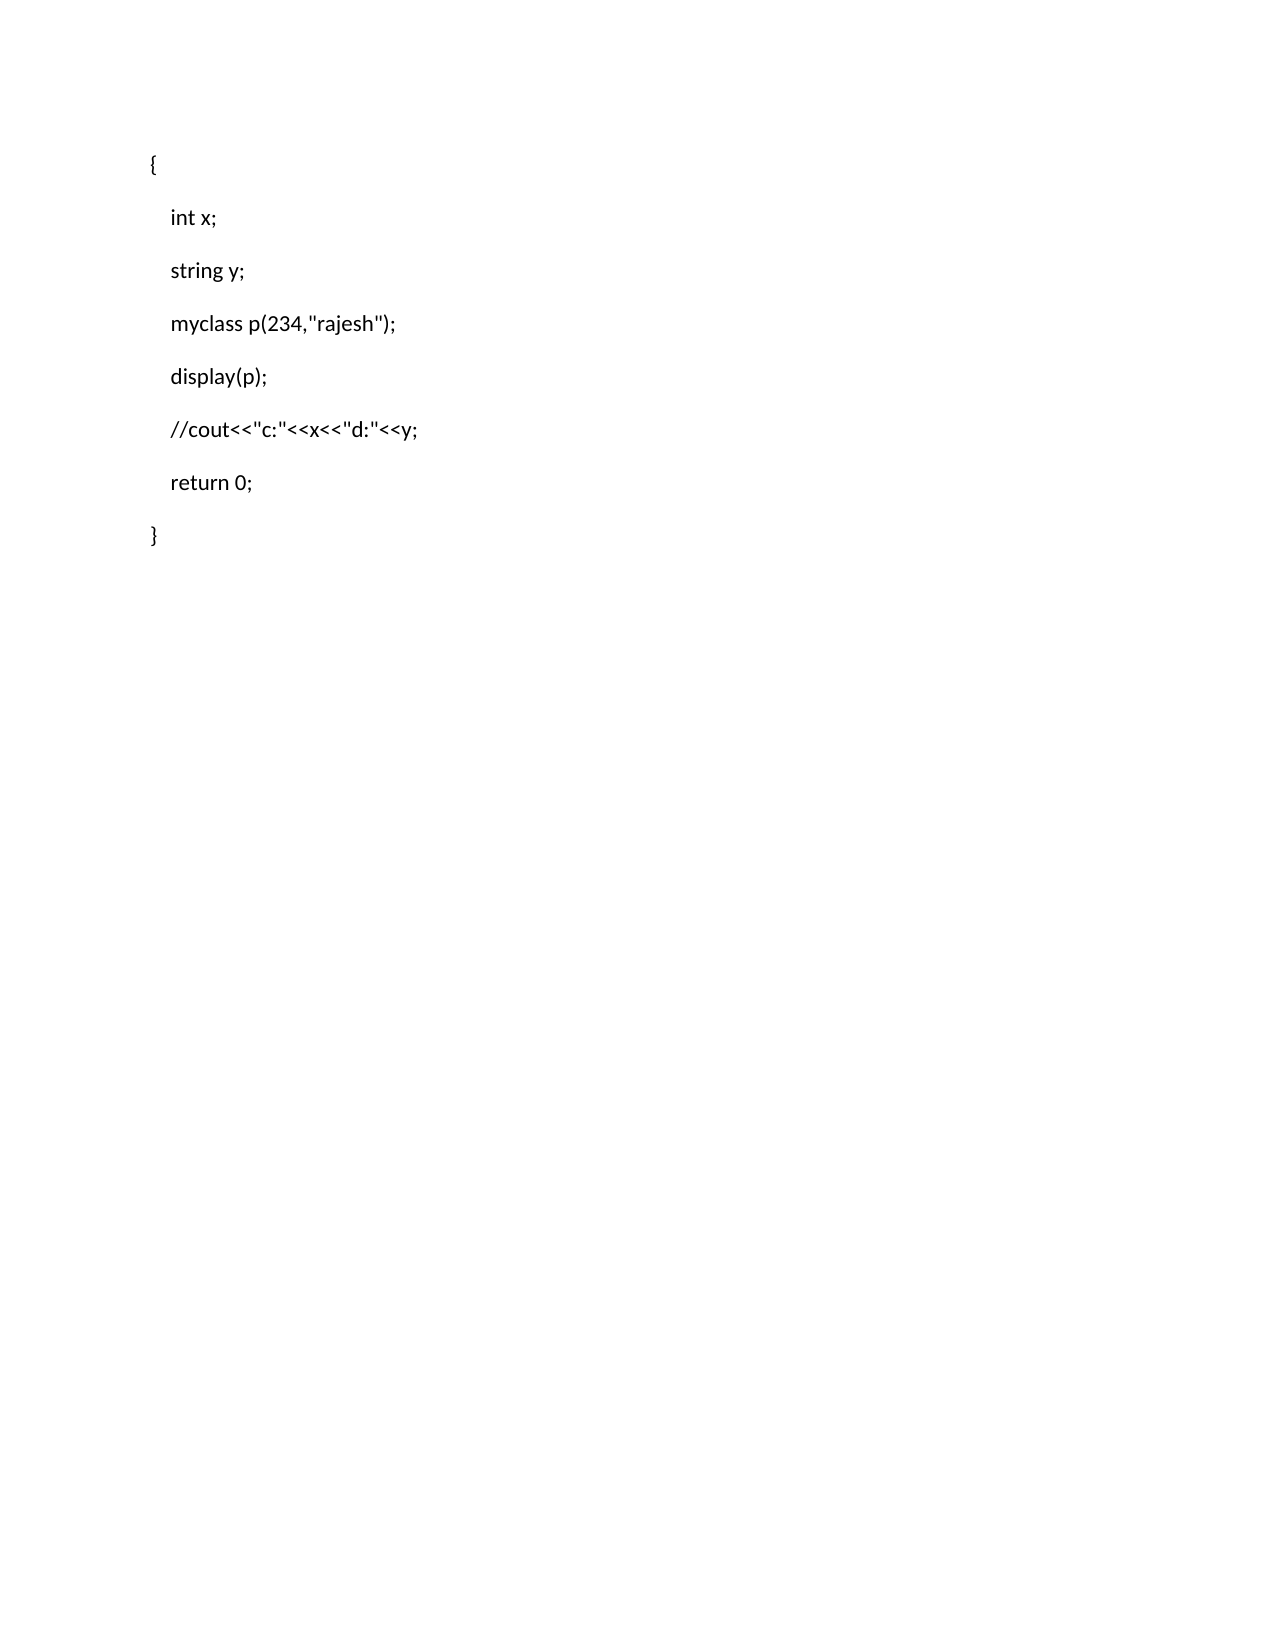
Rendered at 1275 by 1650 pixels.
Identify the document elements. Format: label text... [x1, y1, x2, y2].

text //cout<<"c:"<<x<<"d:"<<y; [150, 415, 1125, 443]
text { [150, 150, 1125, 178]
text } [150, 521, 1125, 549]
text int x; [150, 203, 1125, 231]
text myclass p(234,"rajesh"); [150, 309, 1125, 337]
text display(p); [150, 362, 1125, 390]
text string y; [150, 256, 1125, 284]
text return 0; [150, 468, 1125, 496]
